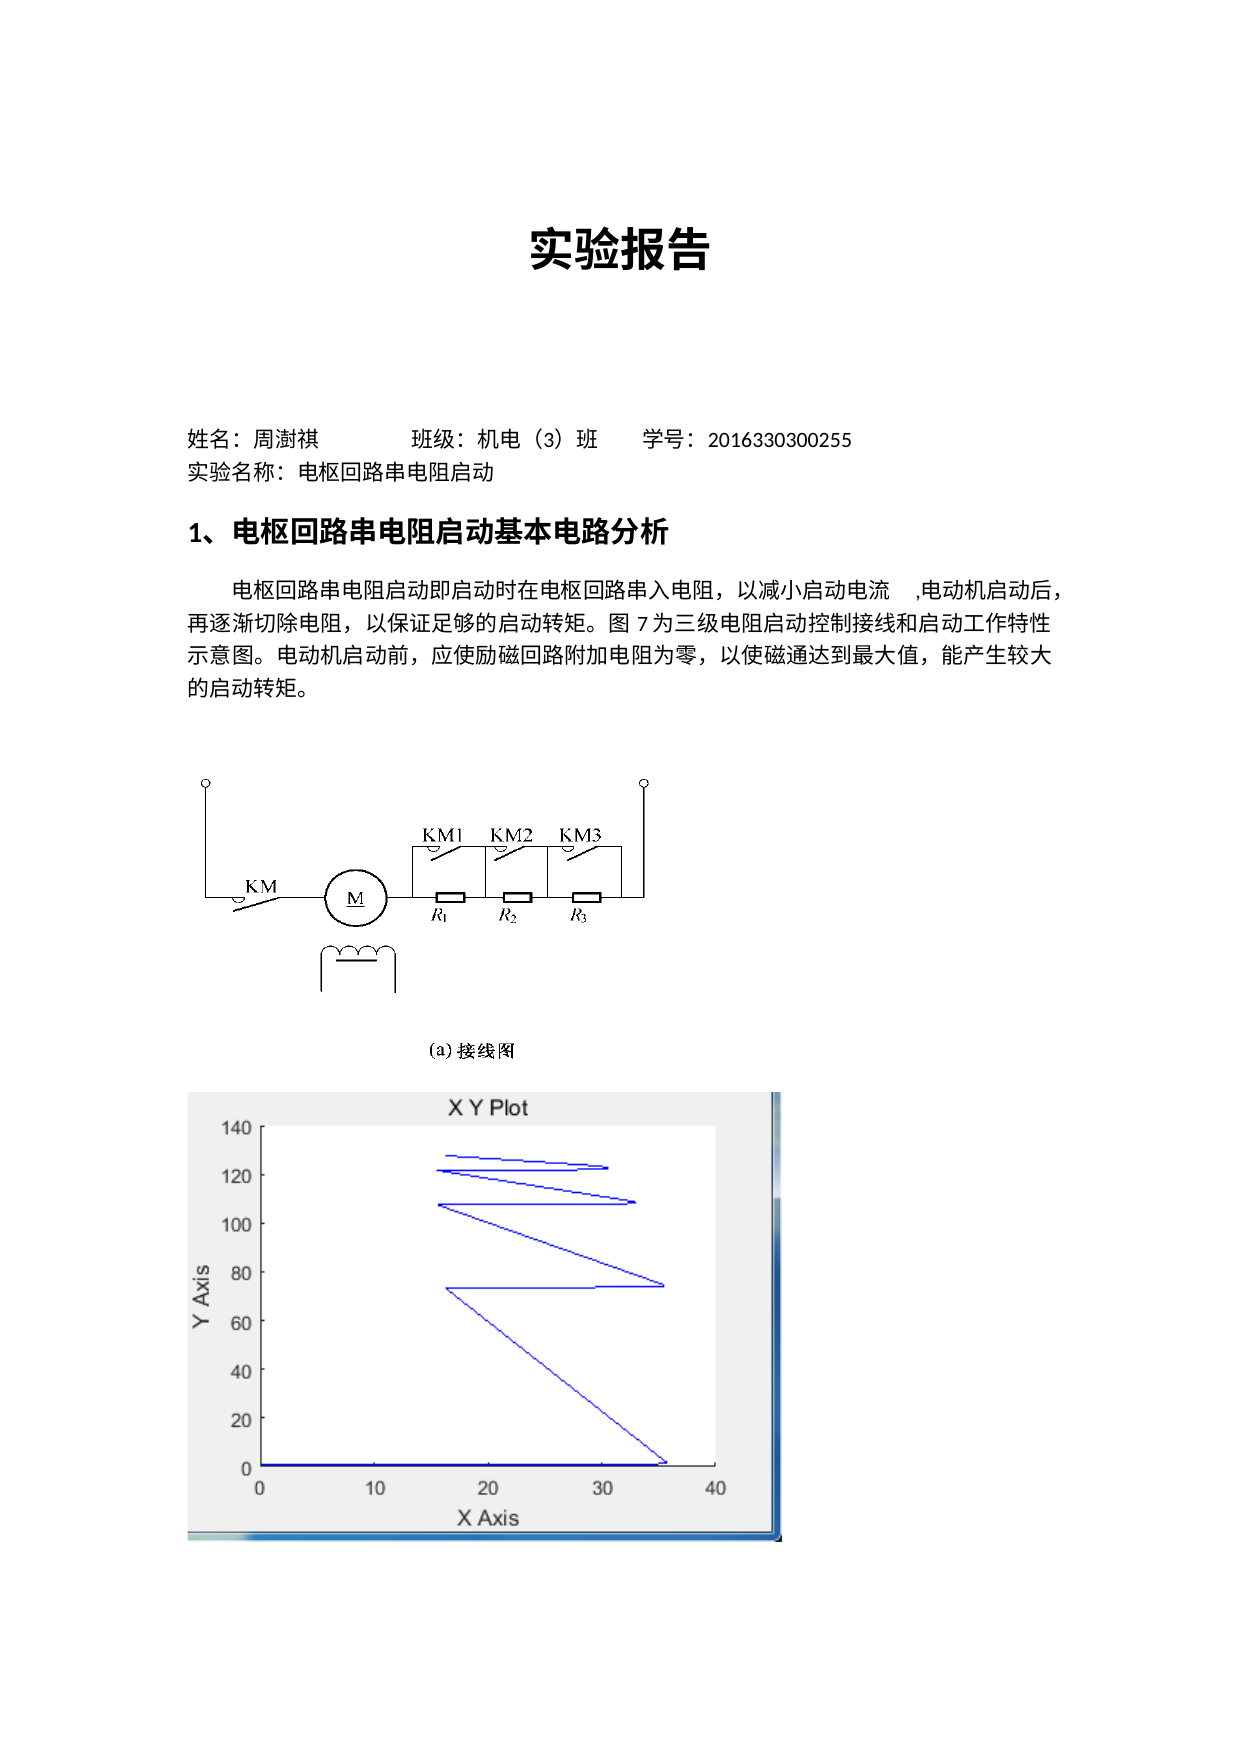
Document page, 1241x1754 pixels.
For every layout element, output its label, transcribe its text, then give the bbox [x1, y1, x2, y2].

picture [187, 1092, 782, 1542]
subtitle 实验报告 [187, 197, 1053, 295]
text 姓名：周澍祺 班级：机电（3）班 学号：2016330300255 [187, 422, 1053, 454]
text 电枢回路串电阻启动即启动时在电枢回路串入电阻，以减小启动电流 ,电动机启动后，再逐渐切除电阻，以保证足够的启动转矩。图7为三级电阻启动控制接线和启动工作特性示意图。电动机启动前，应使励磁回路附加电阻为零，以使磁通达到最大值，能产生较大的启动转矩。 [187, 573, 1053, 703]
picture [187, 704, 659, 1068]
subtitle 1、电枢回路串电阻启动基本电路分析 [187, 497, 1053, 562]
list 实验名称：电枢回路串电阻启动 [187, 454, 1053, 487]
